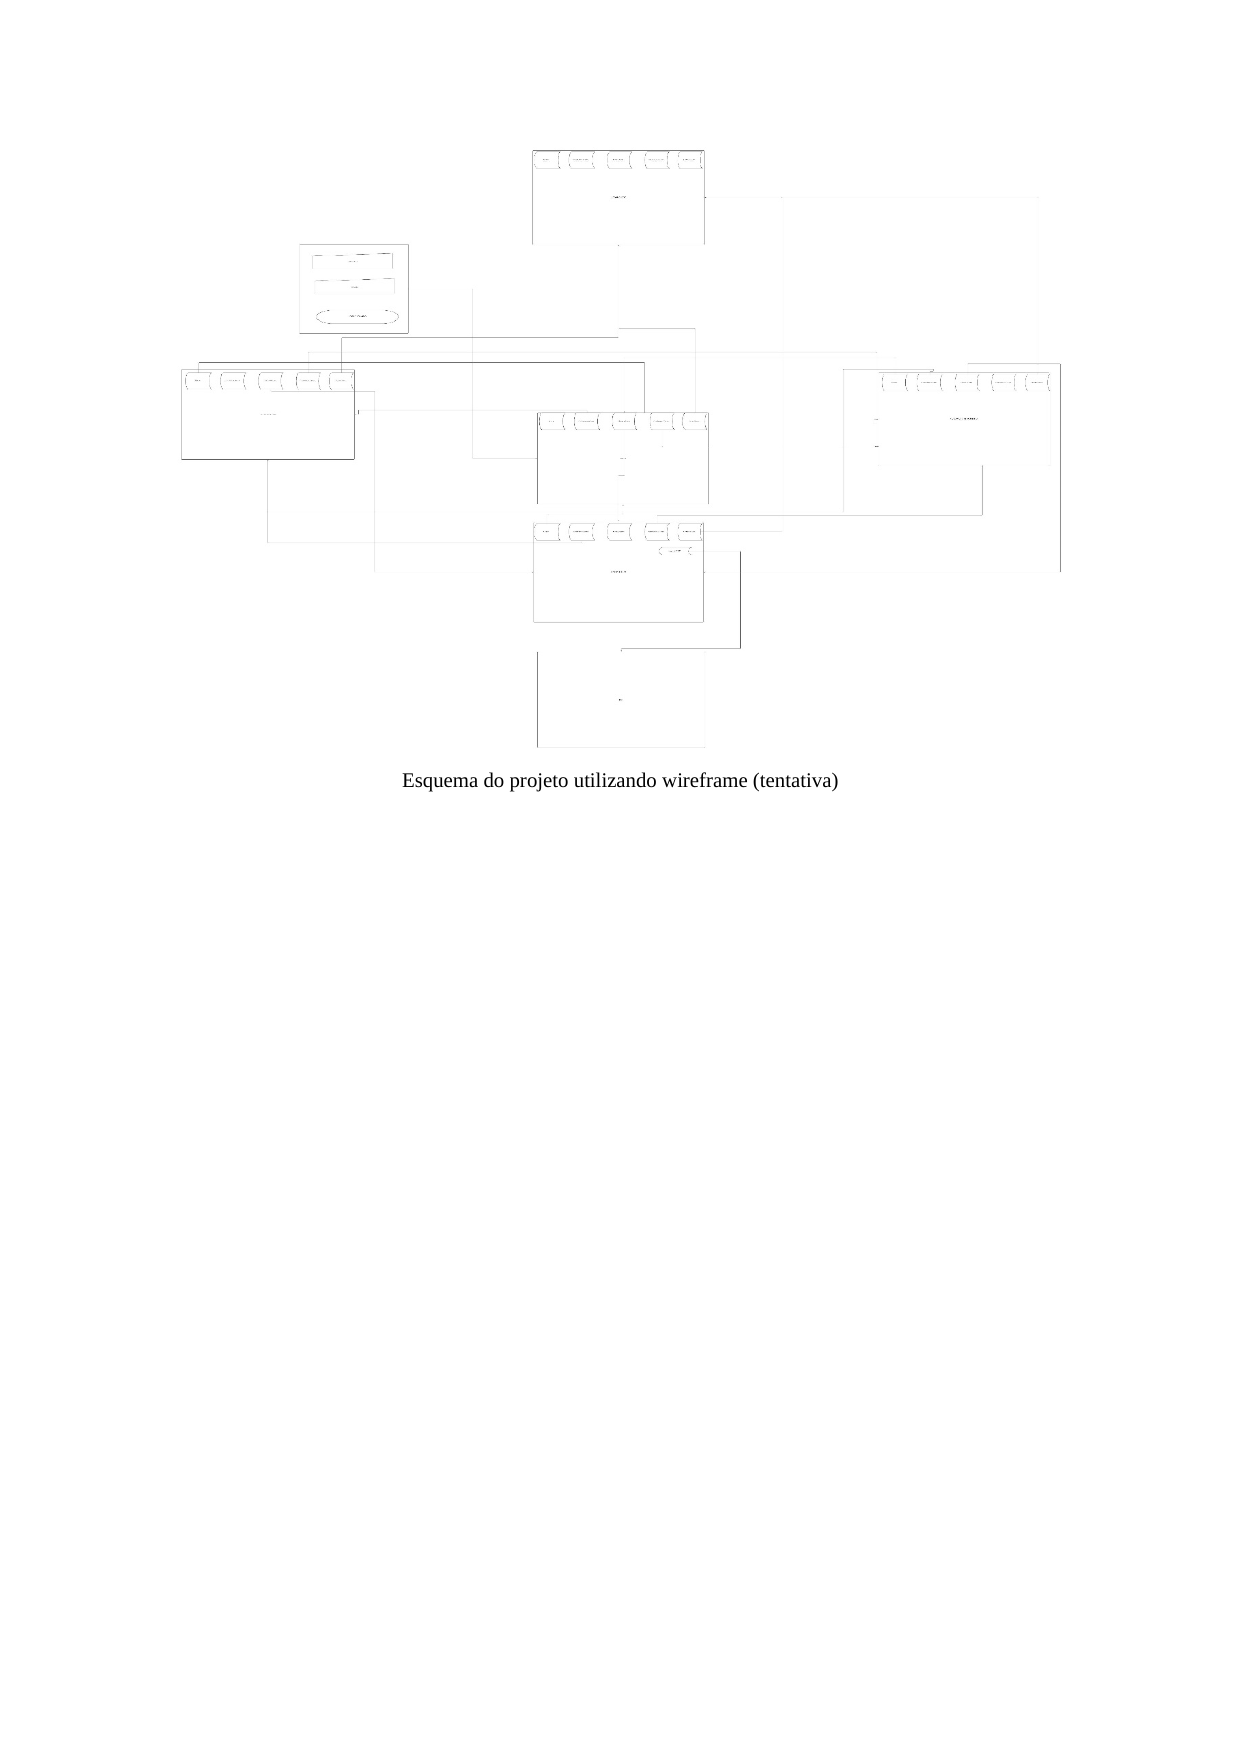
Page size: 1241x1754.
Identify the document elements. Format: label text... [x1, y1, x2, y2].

picture [177, 147, 1063, 750]
text Esquema do projeto utilizando wireframe (tentativa) [177, 768, 1063, 792]
